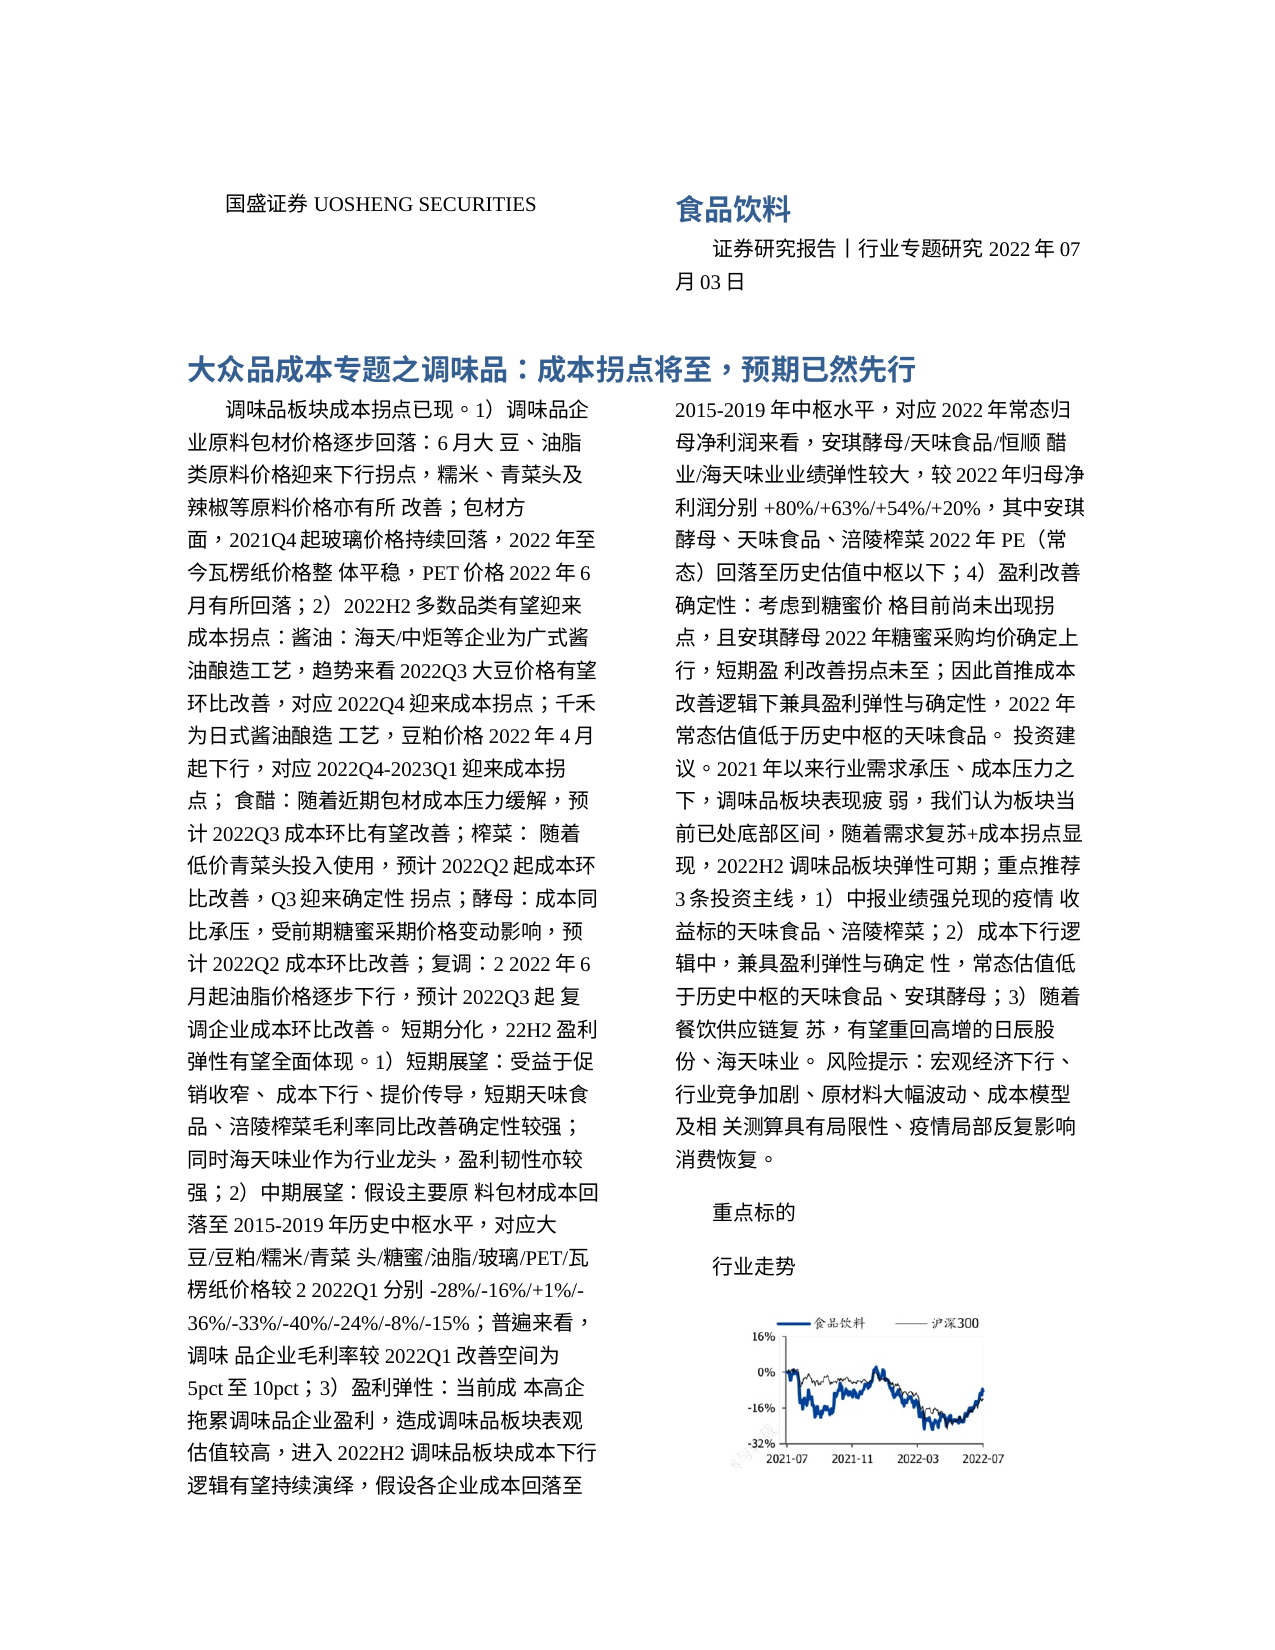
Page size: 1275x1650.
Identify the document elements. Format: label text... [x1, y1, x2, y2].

text 证券研究报告丨行业专题研究 2022年07月03日 [675, 234, 1087, 295]
subtitle 大众品成本专题之调味品：成本拐点将至，预期已然先行 [187, 349, 1087, 389]
subtitle 食品饮料 [675, 189, 1087, 228]
text 重点标的 [675, 1198, 1087, 1227]
text 调味品板块成本拐点已现。1）调味品企业原料包材价格逐步回落：6月大 豆、油脂类原料价格迎来下行拐点，糯米、青菜头及辣椒等原料价格亦有所 改善；包材方面，2021Q4起玻璃价格持续回落，2022年至今瓦楞纸价格整 体平稳，PET价格2022年6月有所回落；2）2022H2多数品类有望迎来 成本拐点：酱油：海天/中炬等企业为广式酱油酿造工艺，趋势来看2022Q3 大豆价格有望环比改善，对应2022Q4迎来成本拐点；千禾为日式酱油酿造 工艺，豆粕价格2022年4月起下行，对应2022Q4-2023Q1迎来成本拐点； 食醋：随着近期包材成本压力缓解，预计2022Q3成本环比有望改善；榨菜： 随着低价青菜头投入使用，预计2022Q2起成本环比改善，Q3迎来确定性 拐点；酵母：成本同比承压，受前期糖蜜采期价格变动影响，预计2022Q2 成本环比改善；复调：2 2022年6月起油脂价格逐步下行，预计2022Q3起 复调企业成本环比改善。 短期分化，22H2盈利弹性有望全面体现。1）短期展望：受益于促销收窄、 成本下行、提价传导，短期天味食品、涪陵榨菜毛利率同比改善确定性较强； 同时海天味业作为行业龙头，盈利韧性亦较强；2）中期展望：假设主要原 料包材成本回落至2015-2019年历史中枢水平，对应大豆/豆粕/糯米/青菜 头/糖蜜/油脂/玻璃/PET/瓦楞纸价格较2 2022Q1分别 -28%/-16%/+1%/-36%/-33%/-40%/-24%/-8%/-15%；普遍来看，调味 品企业毛利率较2022Q1改善空间为5pct至10pct；3）盈利弹性：当前成 本高企拖累调味品企业盈利，造成调味品板块表观估值较高，进入2022H2 调味品板块成本下行逻辑有望持续演绎，假设各企业成本回落至2015-2019 年中枢水平，对应2022年常态归母净利润来看，安琪酵母/天味食品/恒顺 醋业/海天味业业绩弹性较大，较2022年归母净利润分别 +80%/+63%/+54%/+20%，其中安琪酵母、天味食品、涪陵榨菜2022年 PE（常态）回落至历史估值中枢以下；4）盈利改善确定性：考虑到糖蜜价 格目前尚未出现拐点，且安琪酵母2022年糖蜜采购均价确定上行，短期盈 利改善拐点未至；因此首推成本改善逻辑下兼具盈利弹性与确定性，2022 年常态估值低于历史中枢的天味食品。 投资建议。2021年以来行业需求承压、成本压力之下，调味品板块表现疲 弱，我们认为板块当前已处底部区间，随着需求复苏+成本拐点显现，2022H2 调味品板块弹性可期；重点推荐3条投资主线，1）中报业绩强兑现的疫情 收益标的天味食品、涪陵榨菜；2）成本下行逻辑中，兼具盈利弹性与确定 性，常态估值低于历史中枢的天味食品、安琪酵母；3）随着餐饮供应链复 苏，有望重回高增的日辰股份、海天味业。 风险提示：宏观经济下行、行业竞争加剧、原材料大幅波动、成本模型及相 关测算具有局限性、疫情局部反复影响消费恢复。 [187, 395, 600, 1499]
picture [731, 1305, 1032, 1468]
text 调味品板块成本拐点已现。1）调味品企业原料包材价格逐步回落：6月大 豆、油脂类原料价格迎来下行拐点，糯米、青菜头及辣椒等原料价格亦有所 改善；包材方面，2021Q4起玻璃价格持续回落，2022年至今瓦楞纸价格整 体平稳，PET价格2022年6月有所回落；2）2022H2多数品类有望迎来 成本拐点：酱油：海天/中炬等企业为广式酱油酿造工艺，趋势来看2022Q3 大豆价格有望环比改善，对应2022Q4迎来成本拐点；千禾为日式酱油酿造 工艺，豆粕价格2022年4月起下行，对应2022Q4-2023Q1迎来成本拐点； 食醋：随着近期包材成本压力缓解，预计2022Q3成本环比有望改善；榨菜： 随着低价青菜头投入使用，预计2022Q2起成本环比改善，Q3迎来确定性 拐点；酵母：成本同比承压，受前期糖蜜采期价格变动影响，预计2022Q2 成本环比改善；复调：2 2022年6月起油脂价格逐步下行，预计2022Q3起 复调企业成本环比改善。 短期分化，22H2盈利弹性有望全面体现。1）短期展望：受益于促销收窄、 成本下行、提价传导，短期天味食品、涪陵榨菜毛利率同比改善确定性较强； 同时海天味业作为行业龙头，盈利韧性亦较强；2）中期展望：假设主要原 料包材成本回落至2015-2019年历史中枢水平，对应大豆/豆粕/糯米/青菜 头/糖蜜/油脂/玻璃/PET/瓦楞纸价格较2 2022Q1分别 -28%/-16%/+1%/-36%/-33%/-40%/-24%/-8%/-15%；普遍来看，调味 品企业毛利率较2022Q1改善空间为5pct至10pct；3）盈利弹性：当前成 本高企拖累调味品企业盈利，造成调味品板块表观估值较高，进入2022H2 调味品板块成本下行逻辑有望持续演绎，假设各企业成本回落至2015-2019 年中枢水平，对应2022年常态归母净利润来看，安琪酵母/天味食品/恒顺 醋业/海天味业业绩弹性较大，较2022年归母净利润分别 +80%/+63%/+54%/+20%，其中安琪酵母、天味食品、涪陵榨菜2022年 PE（常态）回落至历史估值中枢以下；4）盈利改善确定性：考虑到糖蜜价 格目前尚未出现拐点，且安琪酵母2022年糖蜜采购均价确定上行，短期盈 利改善拐点未至；因此首推成本改善逻辑下兼具盈利弹性与确定性，2022 年常态估值低于历史中枢的天味食品。 投资建议。2021年以来行业需求承压、成本压力之下，调味品板块表现疲 弱，我们认为板块当前已处底部区间，随着需求复苏+成本拐点显现，2022H2 调味品板块弹性可期；重点推荐3条投资主线，1）中报业绩强兑现的疫情 收益标的天味食品、涪陵榨菜；2）成本下行逻辑中，兼具盈利弹性与确定 性，常态估值低于历史中枢的天味食品、安琪酵母；3）随着餐饮供应链复 苏，有望重回高增的日辰股份、海天味业。 风险提示：宏观经济下行、行业竞争加剧、原材料大幅波动、成本模型及相 关测算具有局限性、疫情局部反复影响消费恢复。 [675, 395, 1087, 1173]
text 行业走势 [675, 1252, 1087, 1280]
text 国盛证券 UOSHENG SECURITIES [187, 189, 600, 217]
